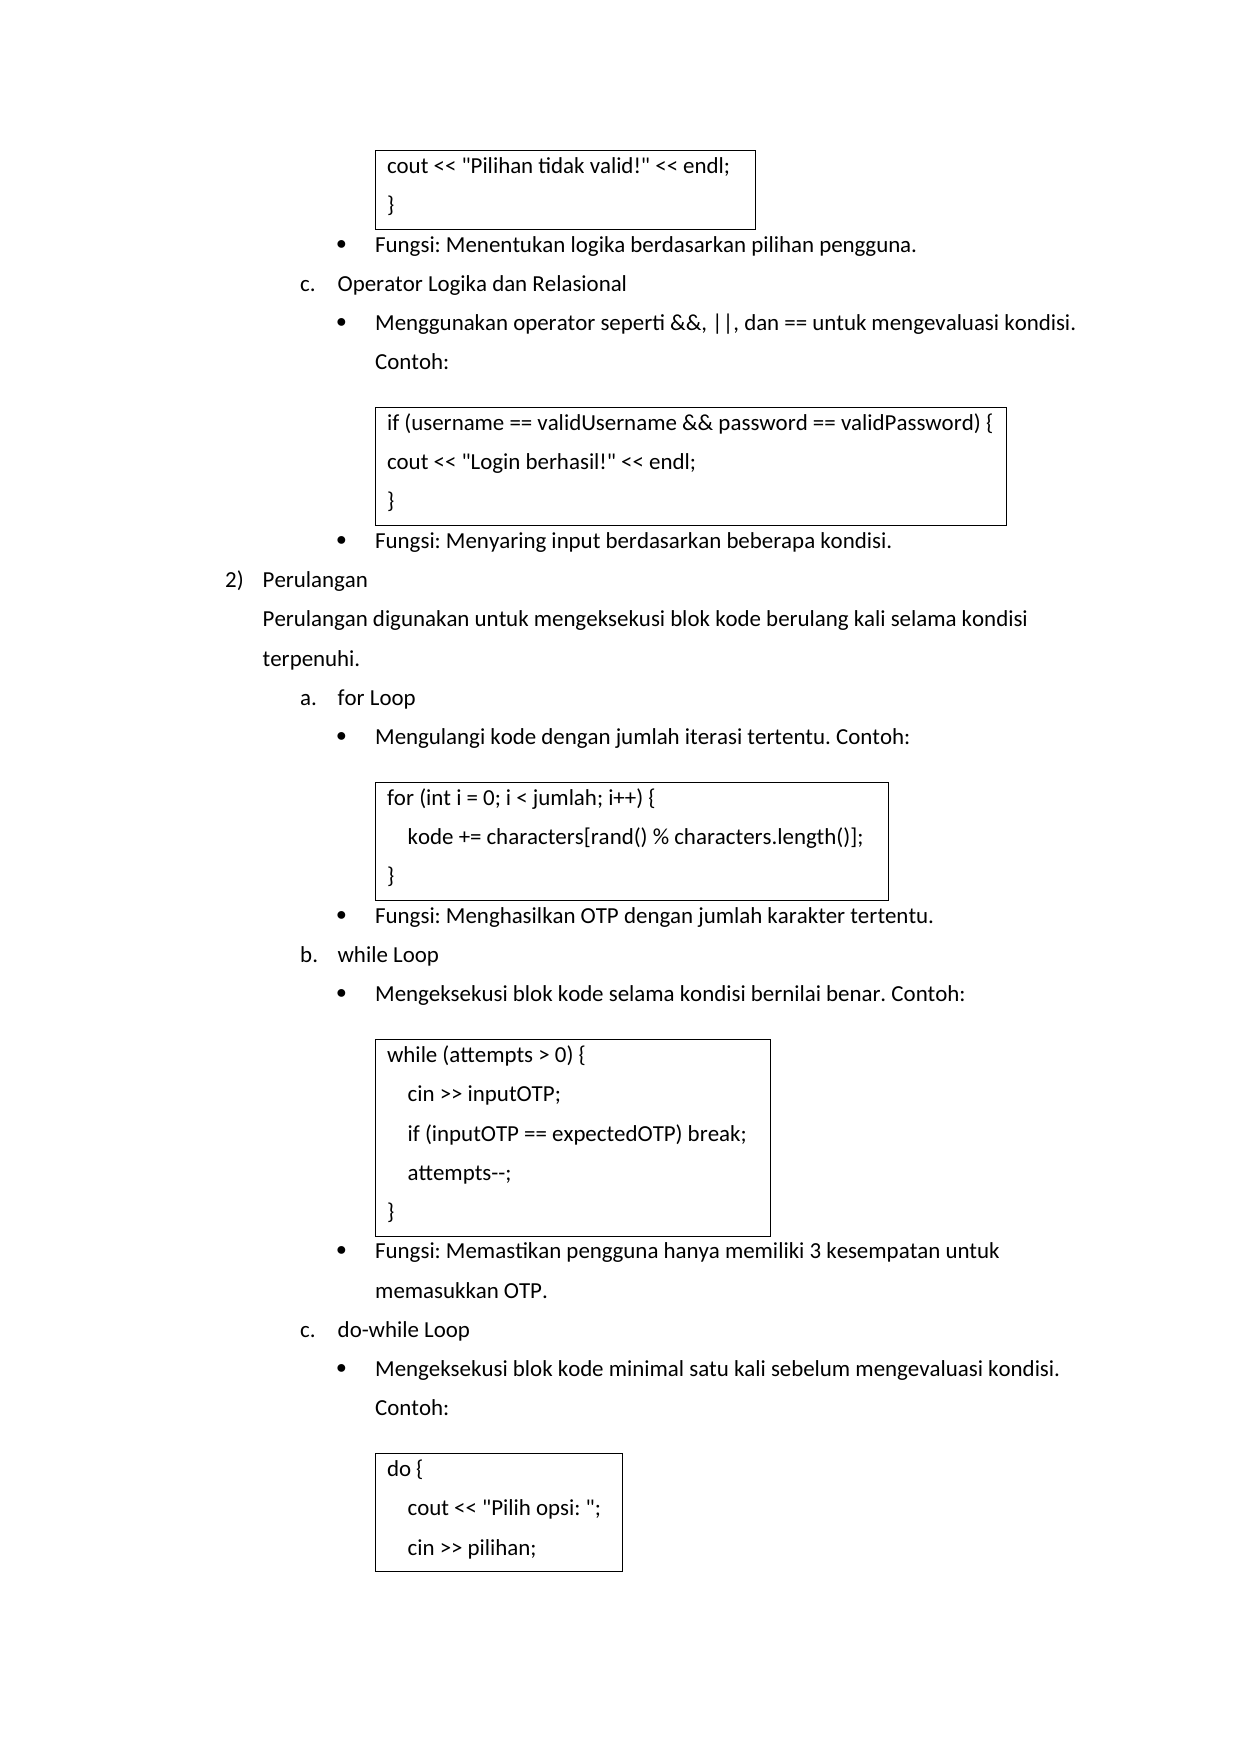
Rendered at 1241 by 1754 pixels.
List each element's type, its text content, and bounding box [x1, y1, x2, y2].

list do-while Loop [300, 1315, 1090, 1343]
list Operator Logika dan Relasional [300, 269, 1090, 297]
table_header if (username == validUsername && password == validPassword) { cout << "Login berhasil!" << endl; } [376, 408, 1006, 525]
table_header while (attempts > 0) { cin >> inputOTP; if (inputOTP == expectedOTP) break; attempts--; } [376, 1040, 770, 1236]
list Mengeksekusi blok kode selama kondisi bernilai benar. Contoh: [337, 979, 1090, 1007]
list Fungsi: Menyaring input berdasarkan beberapa kondisi. [337, 526, 1090, 554]
list Fungsi: Menentukan logika berdasarkan pilihan pengguna. [337, 230, 1090, 258]
list Mengulangi kode dengan jumlah iterasi tertentu. Contoh: [337, 722, 1090, 750]
list for Loop [300, 683, 1090, 711]
list while Loop [300, 940, 1090, 968]
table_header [376, 1454, 622, 1571]
list Fungsi: Menghasilkan OTP dengan jumlah karakter tertentu. [337, 901, 1090, 929]
list Perulangan [225, 565, 1090, 593]
list Menggunakan operator seperti &&, ||, dan == untuk mengevaluasi kondisi. Contoh: [337, 308, 1090, 375]
list Perulangan digunakan untuk mengeksekusi blok kode berulang kali selama kondisi terpenuhi. [262, 604, 1090, 672]
list Fungsi: Memastikan pengguna hanya memiliki 3 kesempatan untuk memasukkan OTP. [337, 1237, 1090, 1304]
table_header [376, 151, 755, 229]
list Mengeksekusi blok kode minimal satu kali sebelum mengevaluasi kondisi. Contoh: [337, 1354, 1090, 1421]
table_header for (int i = 0; i < jumlah; i++) { kode += characters[rand() % characters.length()]; } [376, 783, 888, 900]
